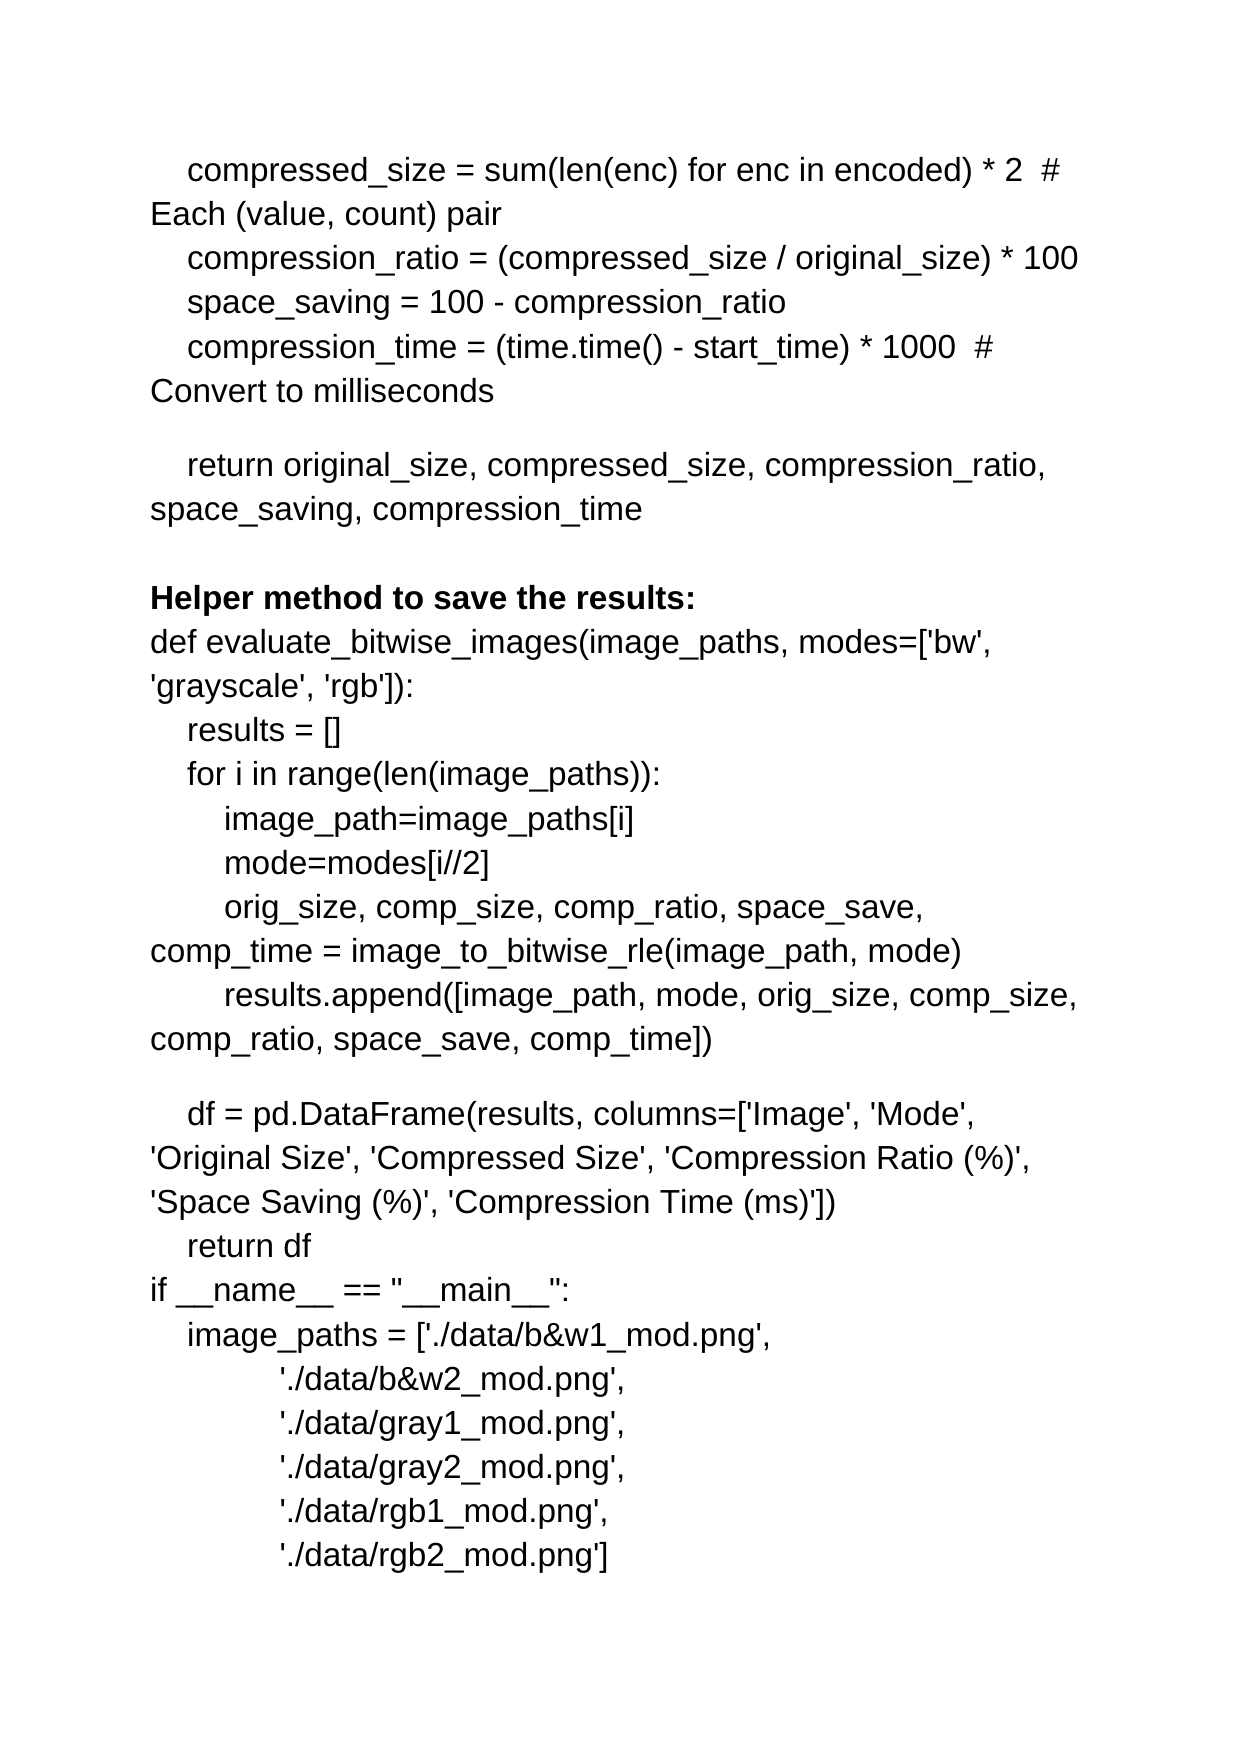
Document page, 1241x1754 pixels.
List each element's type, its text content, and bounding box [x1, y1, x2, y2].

text results.append([image_path, mode, orig_size, comp_size, comp_ratio, space_save, comp_time]) [150, 975, 1090, 1058]
text './data/rgb1_mod.png', [150, 1491, 1090, 1530]
text Helper method to save the results: [150, 578, 1090, 616]
text return original_size, compressed_size, compression_ratio, space_saving, compression_time [150, 445, 1090, 528]
text './data/rgb2_mod.png'] [150, 1535, 1090, 1574]
text if __name__ == "__main__": [150, 1270, 1090, 1309]
text mode=modes[i//2] [150, 843, 1090, 881]
text compressed_size = sum(len(enc) for enc in encoded) * 2 # Each (value, count) pair [150, 150, 1090, 233]
text './data/gray2_mod.png', [150, 1447, 1090, 1486]
text df = pd.DataFrame(results, columns=['Image', 'Mode', 'Original Size', 'Compressed Size', 'Compression Ratio (%)', 'Space Saving (%)', 'Compression Time (ms)']) [150, 1094, 1090, 1221]
text compression_time = (time.time() - start_time) * 1000 # Convert to milliseconds [150, 327, 1090, 409]
text compression_ratio = (compressed_size / original_size) * 100 [150, 238, 1090, 277]
text './data/gray1_mod.png', [150, 1403, 1090, 1441]
text './data/b&w2_mod.png', [150, 1359, 1090, 1397]
text results = [] [150, 710, 1090, 749]
text orig_size, comp_size, comp_ratio, space_save, comp_time = image_to_bitwise_rle(image_path, mode) [150, 887, 1090, 969]
text def evaluate_bitwise_images(image_paths, modes=['bw', 'grayscale', 'rgb']): [150, 622, 1090, 704]
text for i in range(len(image_paths)): [150, 754, 1090, 793]
text return df [150, 1226, 1090, 1265]
text image_paths = ['./data/b&w1_mod.png', [150, 1314, 1090, 1353]
text image_path=image_paths[i] [150, 798, 1090, 837]
text space_saving = 100 - compression_ratio [150, 282, 1090, 321]
